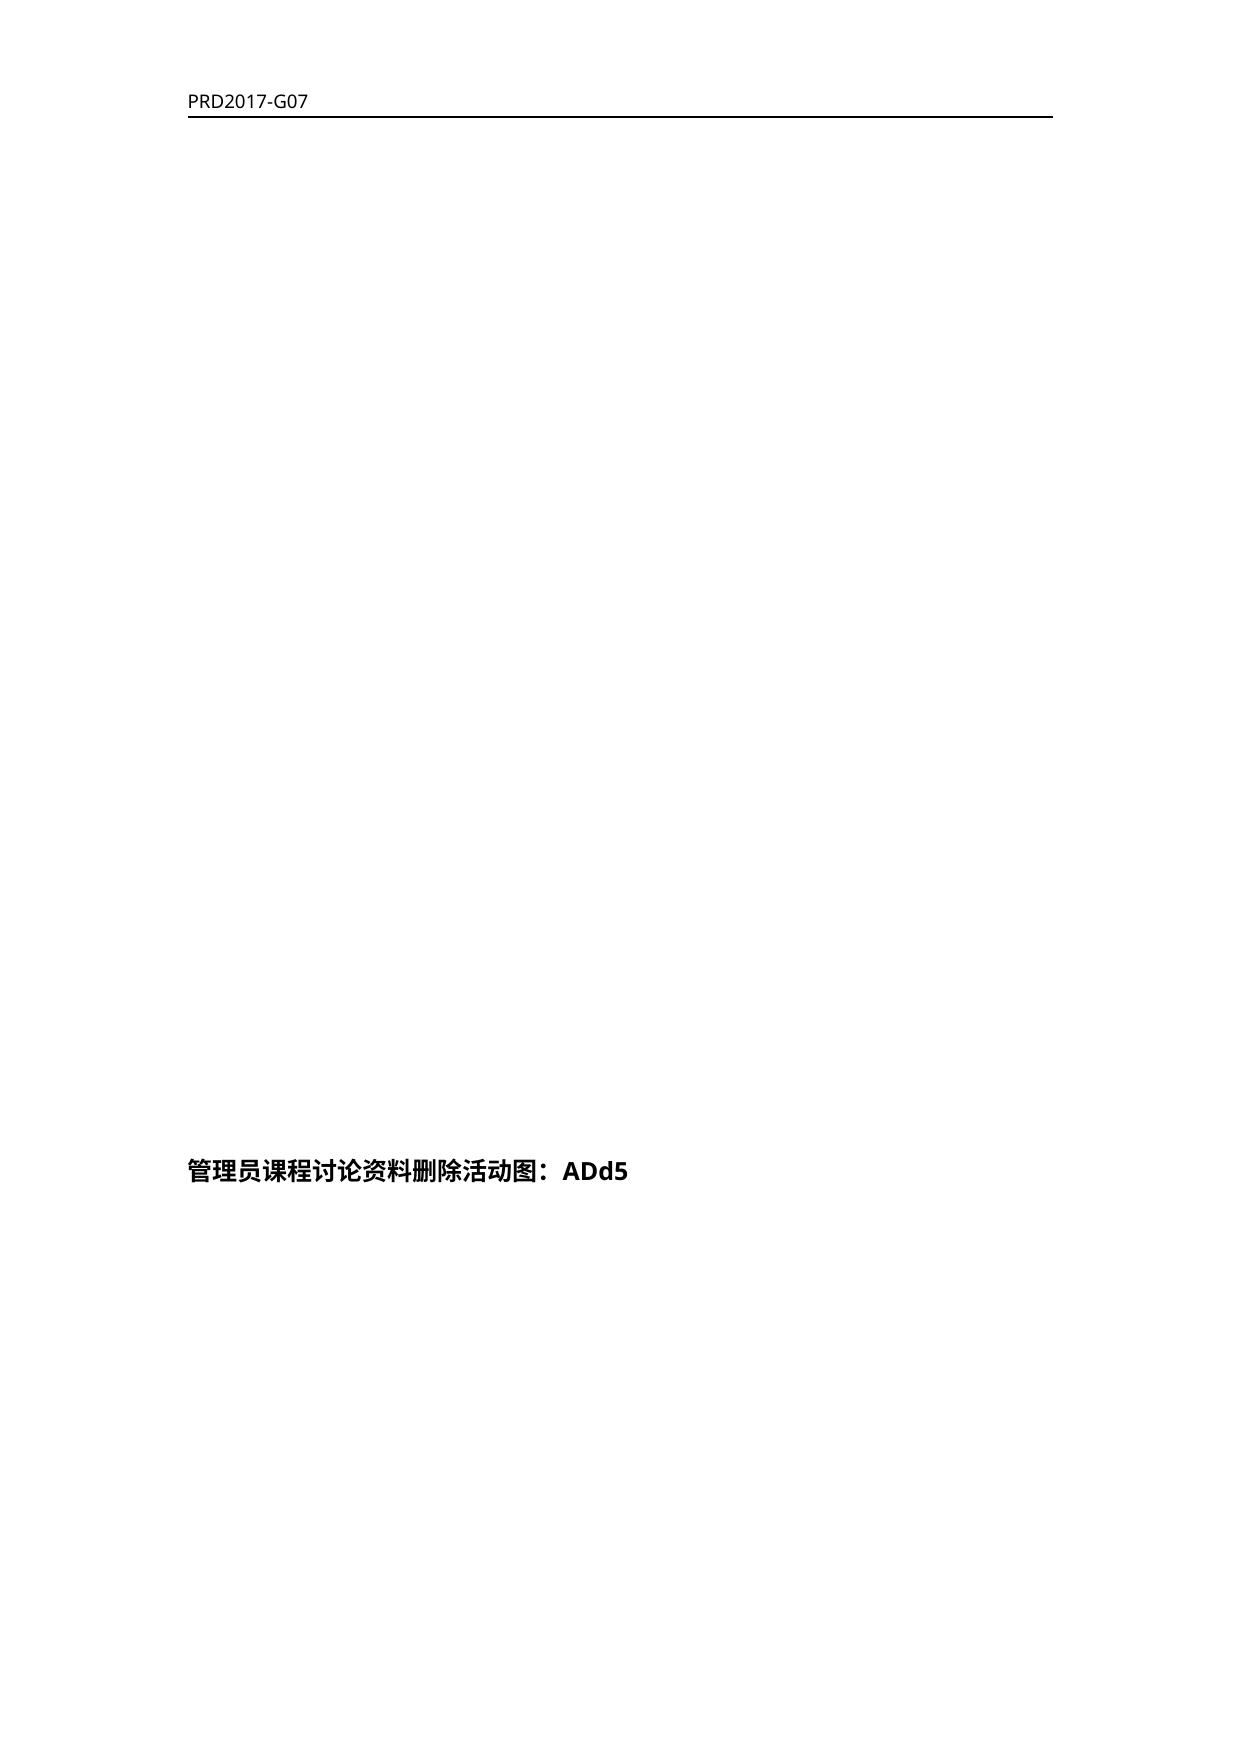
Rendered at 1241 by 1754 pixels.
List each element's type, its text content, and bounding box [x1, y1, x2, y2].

text 管理员课程讨论资料删除活动图：ADd5 [187, 1137, 1053, 1202]
